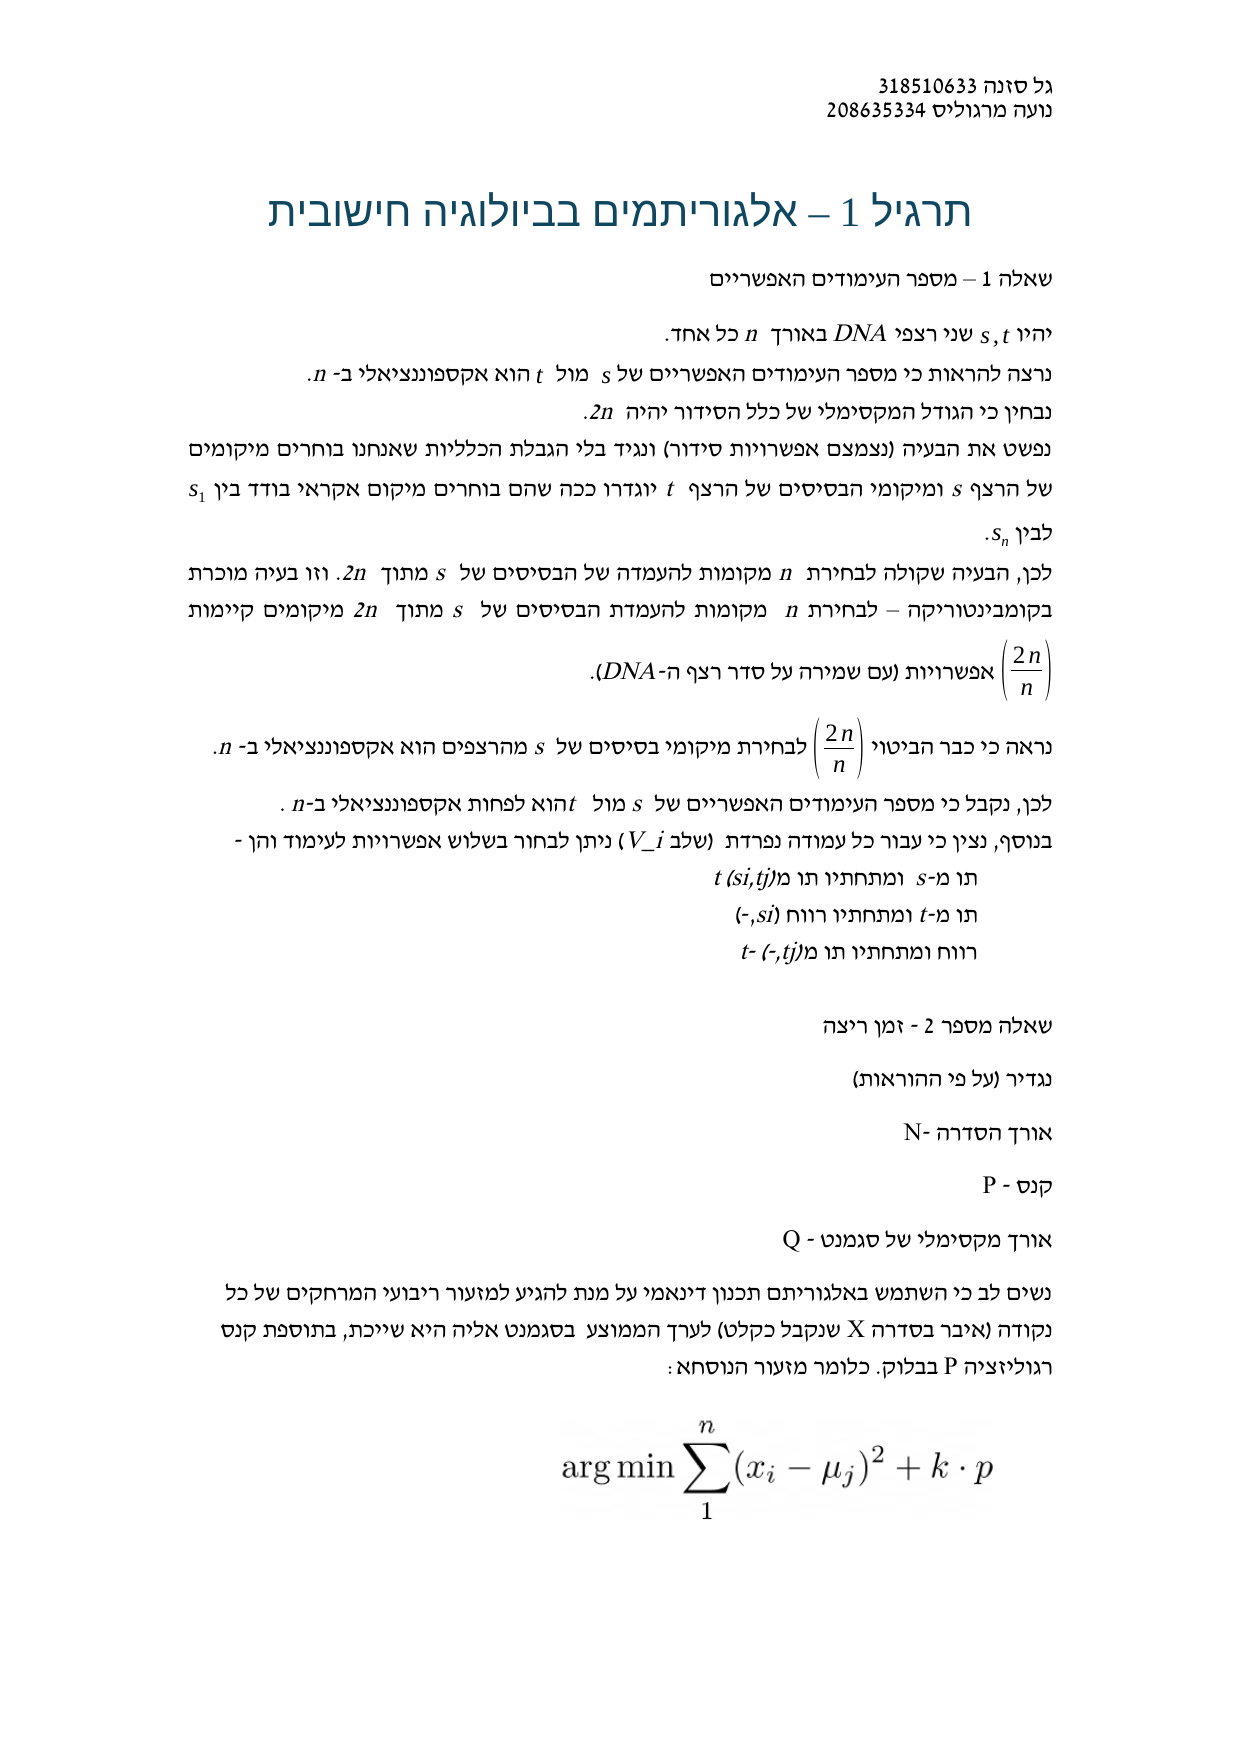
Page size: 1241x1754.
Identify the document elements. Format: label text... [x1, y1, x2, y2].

text קנס - P [187, 1175, 1053, 1200]
text רווח ומתחתיו תו מt- (-,tj) [187, 941, 1053, 966]
text נשים לב כי השתמש באלגוריתם תכנון דינאמי על מנת להגיע למזעור ריבועי המרחקים של כל נקודה (איבר בסדרה X שנקבל כקלט) לערך הממוצע בסגמנט אליה היא שייכת, בתוספת קנס רגוליזציה P בבלוק. כלומר מזעור הנוסחא: [187, 1282, 1053, 1381]
text שאלה 1 – מספר העימודים האפשריים [187, 268, 1053, 292]
text אורך מקסימלי של סגמנט - Q [187, 1229, 1053, 1253]
text לכן, הבעיה שקולה לבחירת n מקומות להעמדה של הבסיסים של s מתוך 2n. וזו בעיה מוכרת בקומבינטוריקה – לבחירת n מקומות להעמדת הבסיסים של s מתוך 2n מיקומים קיימות אפשרויות (עם שמירה על סדר רצף ה-DNA). [187, 562, 1053, 704]
text בנוסף, נצין כי עבור כל עמודה נפרדת (שלב V_i) ניתן לבחור בשלוש אפשרויות לעימוד והן - [187, 830, 1053, 855]
text נרצה להראות כי מספר העימודים האפשריים של מול הוא אקספוננציאלי ב- n. [187, 361, 1053, 389]
subtitle 1 – [187, 187, 1053, 236]
text אורך הסדרה -N [187, 1122, 1053, 1146]
text נבחין כי הגודל המקסימלי של כלל הסידור יהיה 2n. [187, 401, 1053, 426]
picture [532, 1409, 1053, 1536]
text שאלה מספר 2 - זמן ריצה [187, 1015, 1053, 1039]
text יהיו שני רצפי DNA באורך n כל אחד. [187, 321, 1053, 349]
text תו מ-t ומתחתיו רווח (si,-) [187, 904, 1053, 929]
text נגדיר (על פי ההוראות) [187, 1068, 1053, 1093]
text נפשט את הבעיה (נצמצם אפשרויות סידור) ונגיד בלי הגבלת הכלליות שאנחנו בוחרים מיקומים של הרצף s ומיקומי הבסיסים של הרצף t יוגדרו ככה שהם בוחרים מיקום אקראי בודד בין לבין . [187, 438, 1053, 550]
text תו מ-s ומתחתיו תו מt (si,tj) [187, 867, 1053, 892]
text לכן, נקבל כי מספר העימודים האפשריים של s מול tהוא לפחות אקספוננציאלי ב-n . [187, 793, 1053, 818]
text נראה כי כבר הביטוי לבחירת מיקומי בסיסים של s מהרצפים הוא אקספוננציאלי ב- n. [187, 716, 1053, 781]
